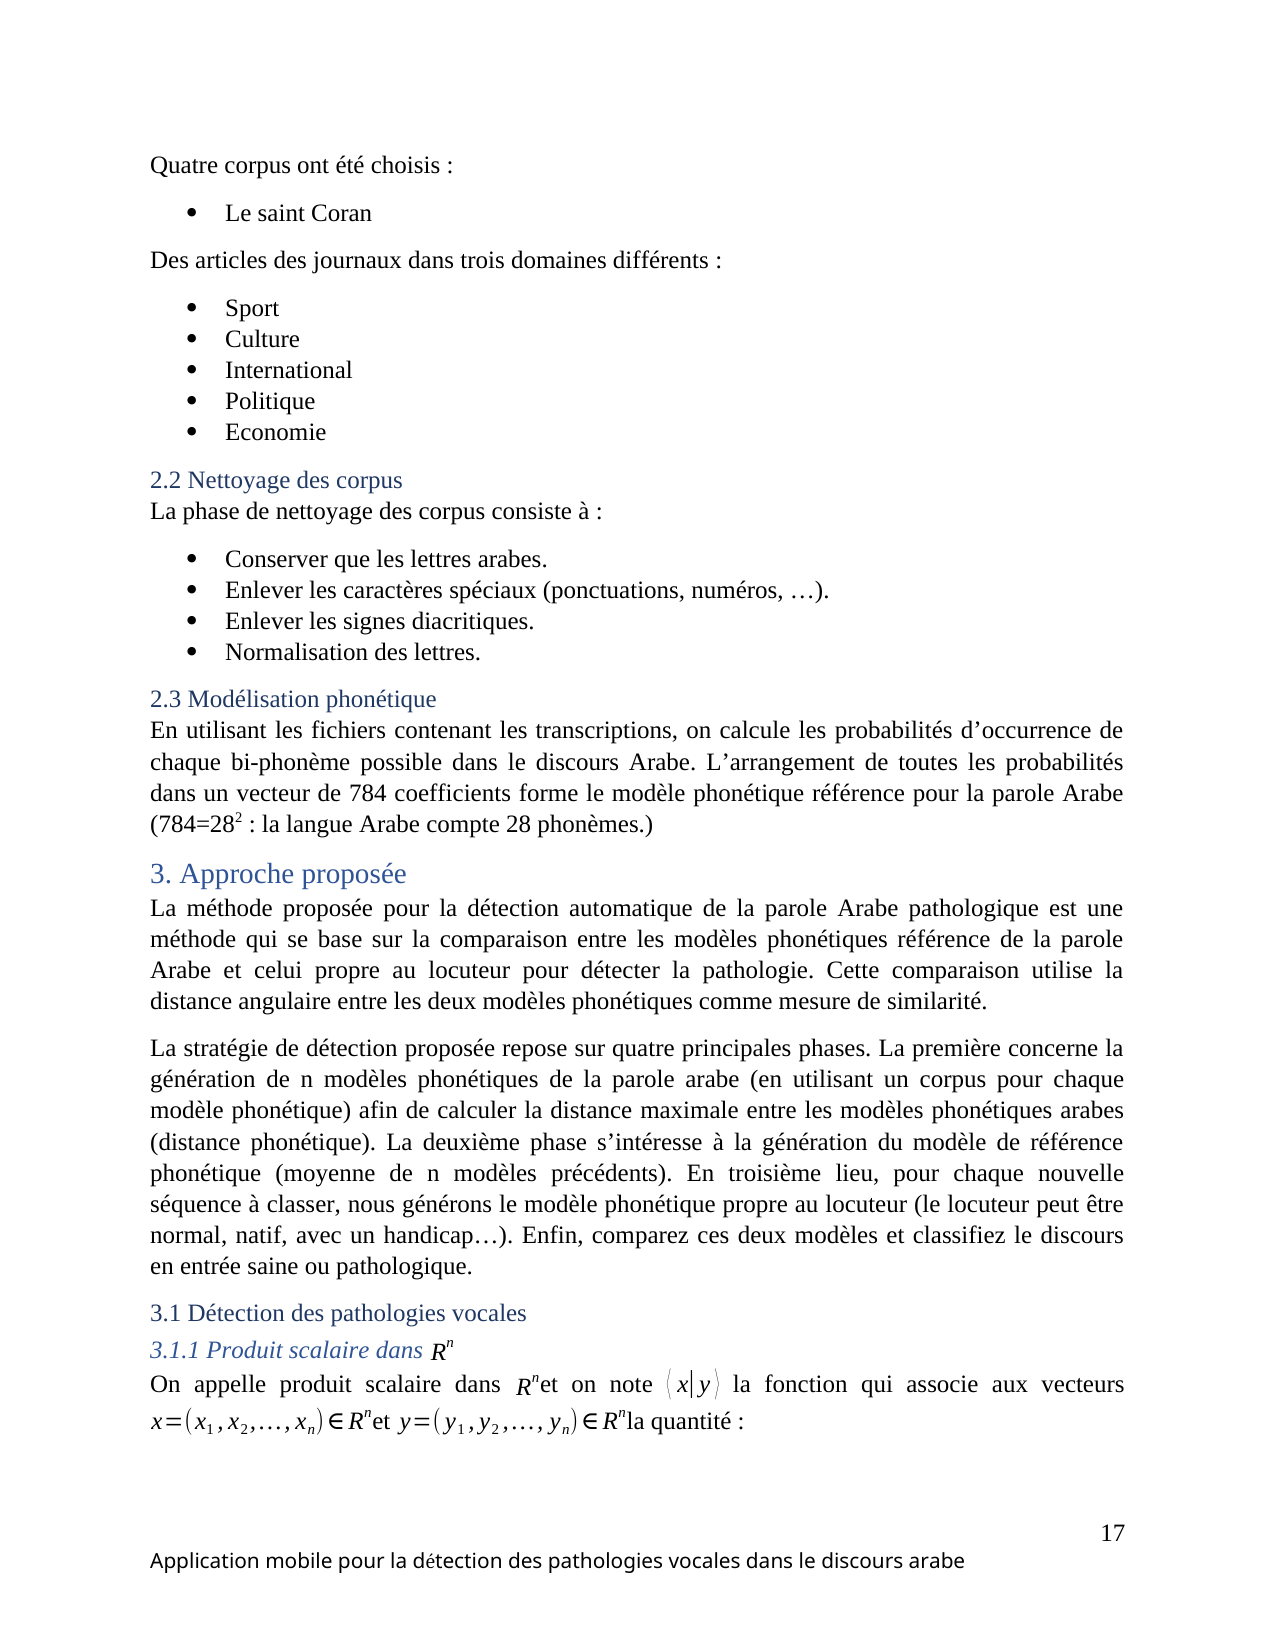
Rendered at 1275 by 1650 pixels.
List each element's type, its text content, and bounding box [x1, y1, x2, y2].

text La phase de nettoyage des corpus consiste à : [150, 496, 1125, 525]
list International [187, 355, 1125, 384]
list Economie [187, 417, 1125, 446]
subtitle 2.3 Modélisation phonétique [150, 684, 1125, 713]
list Enlever les signes diacritiques. [187, 606, 1125, 634]
list Culture [187, 324, 1125, 353]
subtitle 2.2 Nettoyage des corpus [150, 465, 1125, 494]
list Sport [187, 293, 1125, 322]
text La méthode proposée pour la détection automatique de la parole Arabe pathologique est une méthode qui se base sur la comparaison entre les modèles phonétiques référence de la parole Arabe et celui propre au locuteur pour détecter la pathologie. Cette comparaison utilise la distance angulaire entre les deux modèles phonétiques comme mesure de similarité. [150, 893, 1125, 1014]
subtitle 3. Approche proposée [150, 856, 1125, 890]
text Des articles des journaux dans trois domaines différents : [150, 245, 1125, 274]
list Normalisation des lettres. [187, 637, 1125, 666]
list Conserver que les lettres arabes. [187, 544, 1125, 572]
text Quatre corpus ont été choisis : [150, 150, 1125, 179]
text La stratégie de détection proposée repose sur quatre principales phases. La première concerne la génération de n modèles phonétiques de la parole arabe (en utilisant un corpus pour chaque modèle phonétique) afin de calculer la distance maximale entre les modèles phonétiques arabes (distance phonétique). La deuxième phase s’intéresse à la génération du modèle de référence phonétique (moyenne de n modèles précédents). En troisième lieu, pour chaque nouvelle séquence à classer, nous générons le modèle phonétique propre au locuteur (le locuteur peut être normal, natif, avec un handicap…). Enfin, comparez ces deux modèles et classifiez le discours en entrée saine ou pathologique. [150, 1033, 1125, 1279]
subtitle 3.1.1 Produit scalaire dans [150, 1334, 1125, 1365]
list Le saint Coran [187, 198, 1125, 226]
text En utilisant les fichiers contenant les transcriptions, on calcule les probabilités d’occurrence de chaque bi-phonème possible dans le discours Arabe. L’arrangement de toutes les probabilités dans un vecteur de 784 coefficients forme le modèle phonétique référence pour la parole Arabe (784=282 : la langue Arabe compte 28 phonèmes.) [150, 716, 1125, 837]
text On appelle produit scalaire dans et on note la fonction qui associe aux vecteurset la quantité : [150, 1367, 1125, 1438]
subtitle 3.1 Détection des pathologies vocales [150, 1298, 1125, 1327]
list Politique [187, 386, 1125, 415]
list Enlever les caractères spéciaux (ponctuations, numéros, …). [187, 575, 1125, 603]
